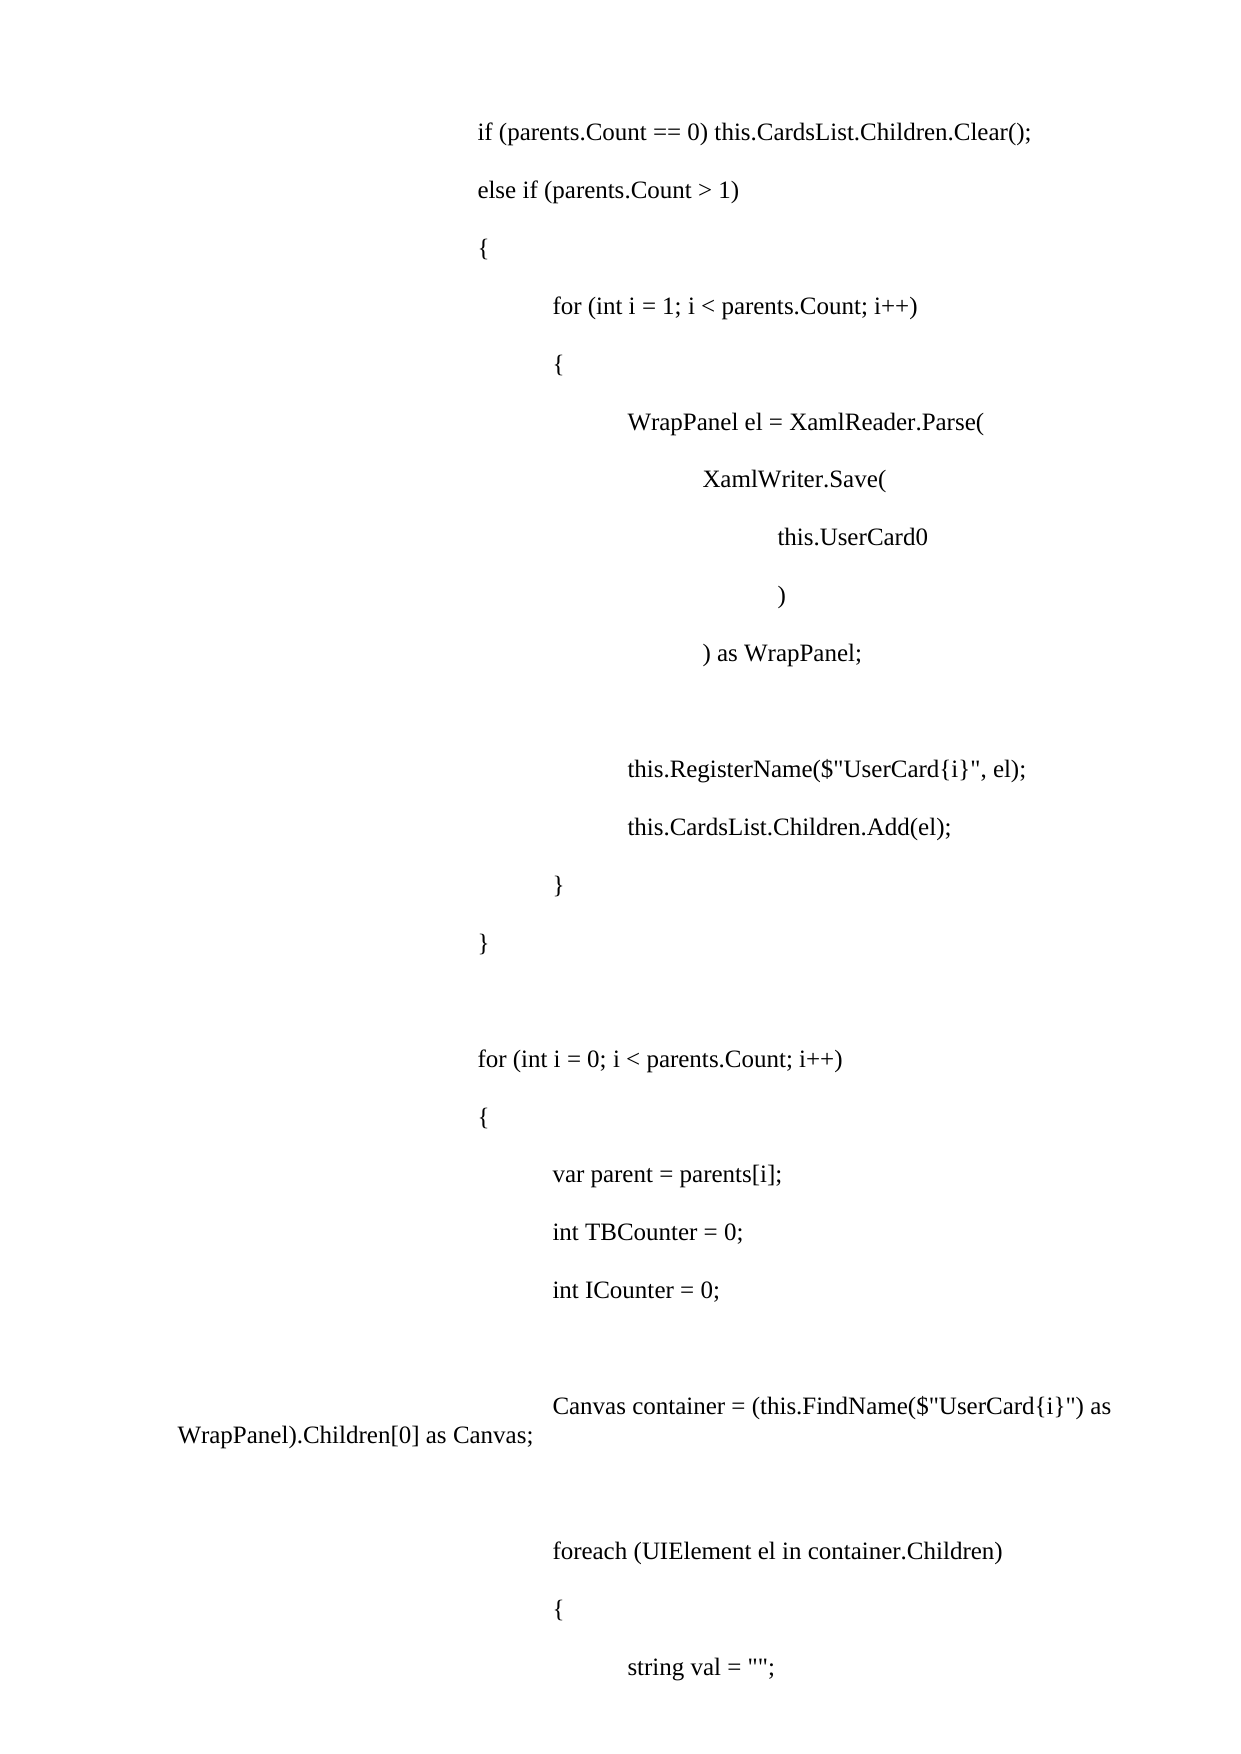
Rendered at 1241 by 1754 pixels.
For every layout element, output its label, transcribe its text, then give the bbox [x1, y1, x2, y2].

text if (parents.Count == 0) this.CardsList.Children.Clear(); [177, 117, 1181, 146]
text ) [177, 580, 1181, 609]
text { [177, 233, 1181, 262]
text this.CardsList.Children.Add(el); [177, 812, 1181, 841]
text for (int i = 0; i < parents.Count; i++) [177, 1044, 1181, 1072]
text else if (parents.Count > 1) [177, 175, 1181, 204]
text { [177, 1594, 1181, 1622]
text XamlWriter.Save( [177, 464, 1181, 493]
text Canvas container = (this.FindName($"UserCard{i}") as WrapPanel).Children[0] as Canvas; [177, 1391, 1181, 1449]
text { [177, 1102, 1181, 1130]
text var parent = parents[i]; [177, 1159, 1181, 1188]
text int ICounter = 0; [177, 1275, 1181, 1304]
text foreach (UIElement el in container.Children) [177, 1536, 1181, 1564]
text this.RegisterName($"UserCard{i}", el); [177, 754, 1181, 783]
text string val = ""; [177, 1652, 1181, 1680]
text } [177, 928, 1181, 957]
text { [177, 349, 1181, 377]
text int TBCounter = 0; [177, 1217, 1181, 1246]
text WrapPanel el = XamlReader.Parse( [177, 407, 1181, 435]
text ) as WrapPanel; [177, 638, 1181, 667]
text } [177, 870, 1181, 899]
text for (int i = 1; i < parents.Count; i++) [177, 291, 1181, 319]
text this.UserCard0 [177, 522, 1181, 551]
